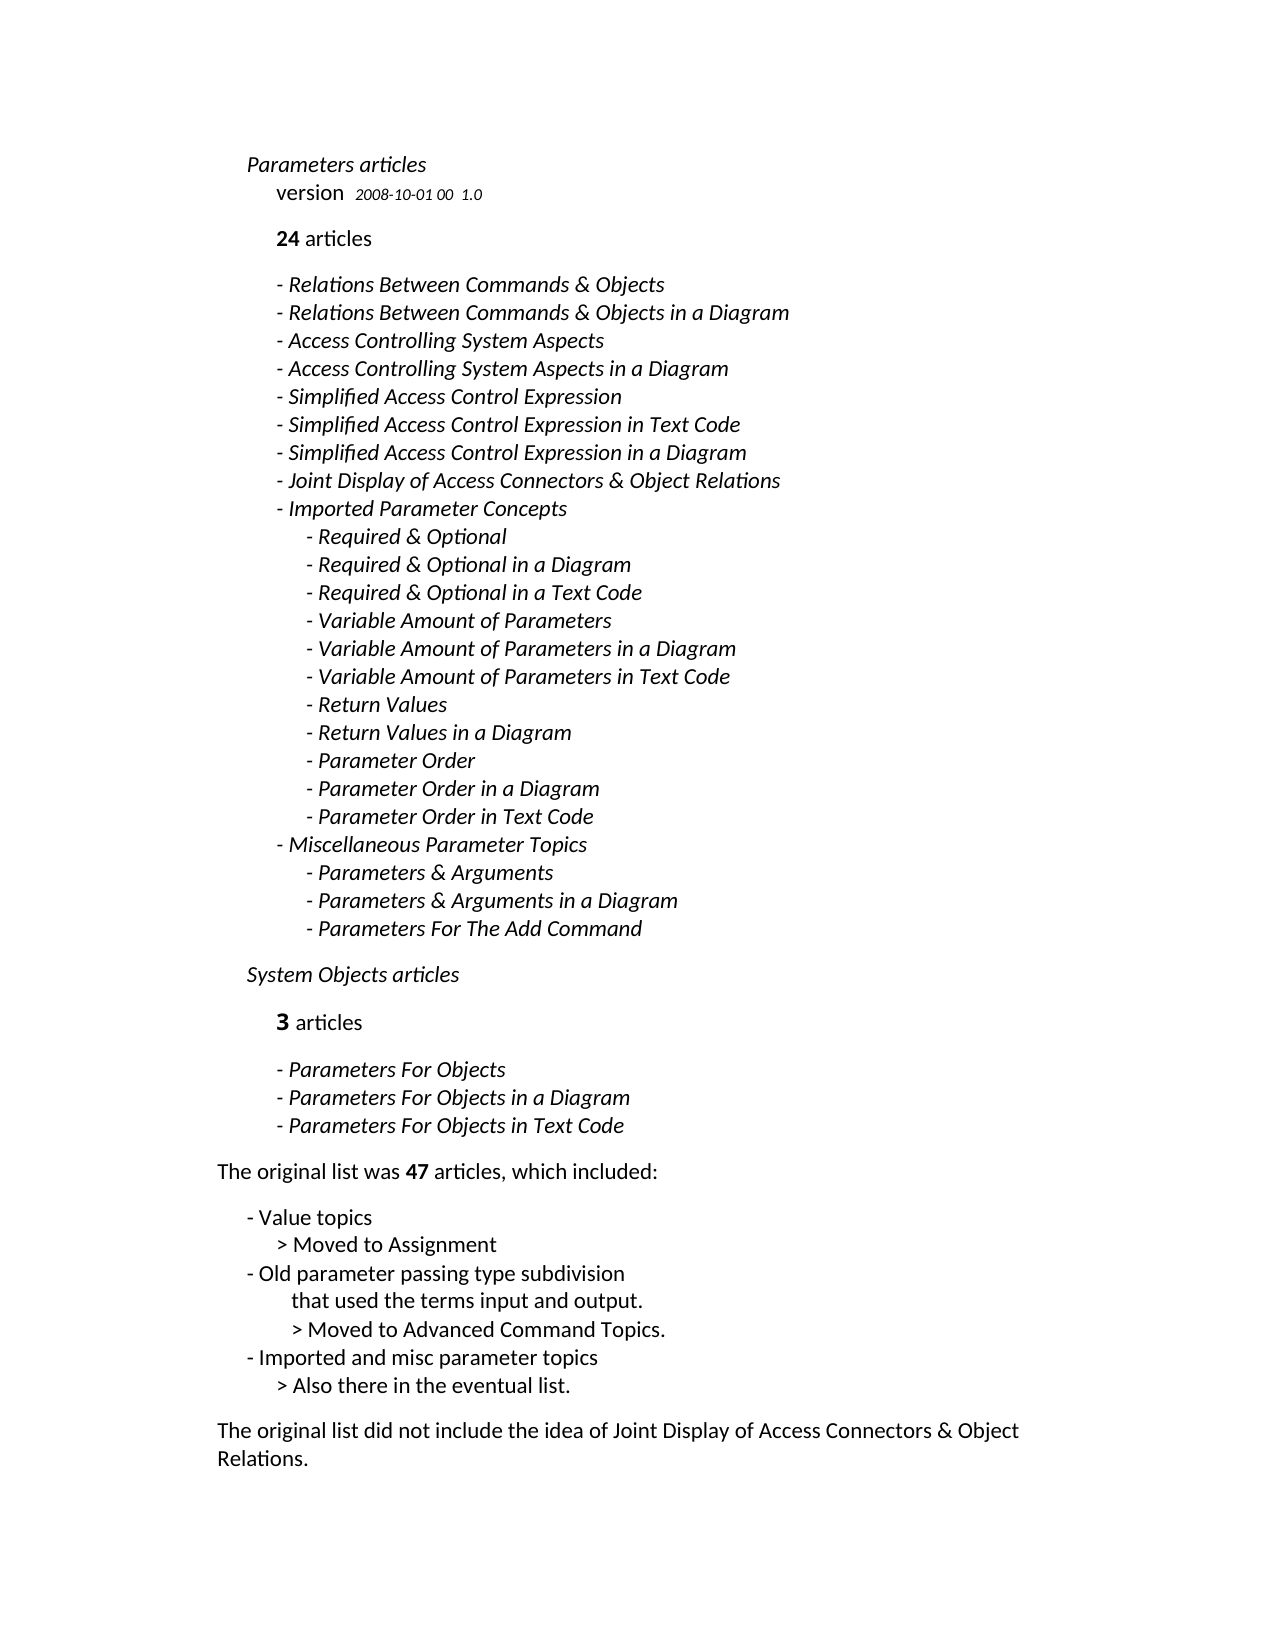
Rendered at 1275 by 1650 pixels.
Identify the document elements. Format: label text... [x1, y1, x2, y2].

text - Required & Optional in a Text Code [306, 578, 1087, 606]
text System Objects articles [247, 960, 1087, 988]
text that used the terms input and output. [291, 1287, 1087, 1315]
text The original list did not include the idea of Joint Display of ectors & Object Relations. [217, 1417, 1087, 1473]
text - Old parameter passing type subdivision [247, 1259, 1087, 1287]
text The original list was 47 articles, which included: [217, 1157, 1087, 1185]
text - Variable Amount of Parameters in a Diagram [306, 634, 1087, 662]
text - Simplified Access Control Expression in a Diagram [276, 438, 1087, 466]
text > Moved to Assignment [276, 1231, 1087, 1259]
text Parameters articles [247, 150, 1087, 178]
text - Access Controlling System Aspects in a Diagram [276, 354, 1087, 382]
text > Moved to Advanced Command Topics. [291, 1315, 1087, 1343]
text - Parameter Order in Text Code [306, 802, 1087, 830]
text - Simplified Access Control Expression in Text Code [276, 410, 1087, 438]
text 24 articles [276, 224, 1087, 252]
text - Relations Between Commands & Objects in a Diagram [276, 298, 1087, 326]
text - Required & Optional in a Diagram [306, 550, 1087, 578]
text - Value topics [247, 1203, 1087, 1231]
text - Parameters For Objects [276, 1055, 1087, 1083]
text - Return Values [306, 690, 1087, 718]
text - Parameters For The Add Command [306, 914, 1087, 942]
text > Also there in the eventual list. [276, 1371, 1087, 1399]
text - Relations Between Commands & Objects [276, 270, 1087, 298]
text - Access Controlling System Aspects [276, 326, 1087, 354]
text - Required & Optional [306, 522, 1087, 550]
text - Joint Display of Access Connectors & Object Relations [276, 466, 1087, 494]
text version 2008-10-01 00 1.0 [276, 178, 1087, 206]
text - Variable Amount of Parameters in Text Code [306, 662, 1087, 690]
text - Miscellaneous Parameter Topics [276, 830, 1087, 858]
text - Imported Parameter Concepts [276, 494, 1087, 522]
text - Parameter Order [306, 746, 1087, 774]
text - Parameters For Objects in Text Code [276, 1111, 1087, 1139]
text - Parameters For Objects in a Diagram [276, 1083, 1087, 1111]
text - Simplified Access Control Expression [276, 382, 1087, 410]
text - Parameters & Arguments in a Diagram [306, 886, 1087, 914]
text - Parameter Order in a Diagram [306, 774, 1087, 802]
text - Imported and misc parameter topics [247, 1343, 1087, 1371]
text - Return Values in a Diagram [306, 718, 1087, 746]
text 3 articles [276, 1006, 1087, 1037]
text - Variable Amount of Parameters [306, 606, 1087, 634]
text - Parameters & Arguments [306, 858, 1087, 886]
